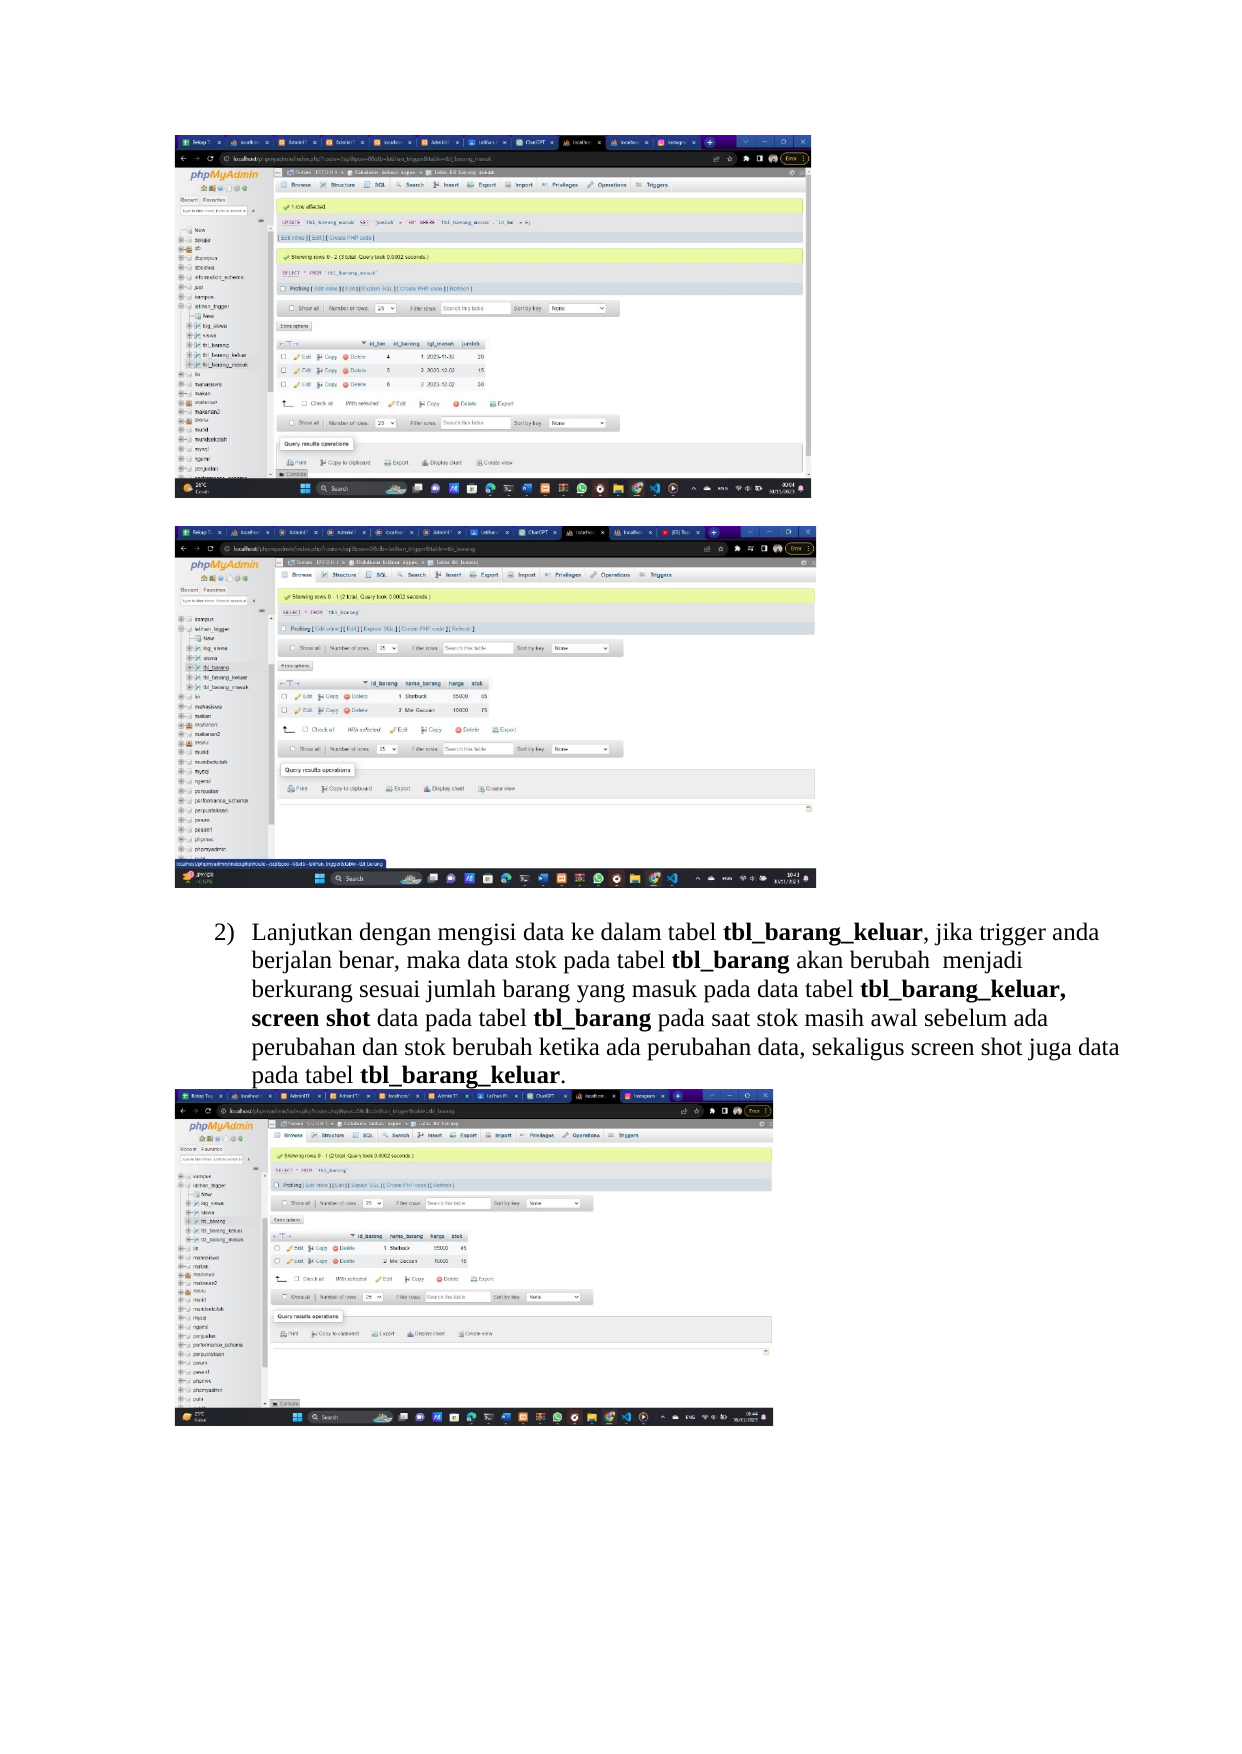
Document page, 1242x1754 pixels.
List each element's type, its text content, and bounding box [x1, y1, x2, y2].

picture [174, 135, 812, 498]
picture [174, 526, 817, 888]
list Lanjutkan dengan mengisi data ke dalam tabel tbl_barang_keluar, jika trigger anda berjalan benar, maka data stok pada tabel tbl_barang akan berubah menjadi berkurang sesuai jumlah barang yang masuk pada data tabel tbl_barang_keluar, screen shot data pada tabel tbl_barang pada saat stok masih awal sebelum ada perubahan dan stok berubah ketika ada perubahan data, sekaligus screen shot juga data pada tabel tbl_barang_keluar. [214, 917, 1123, 1089]
picture [174, 1089, 774, 1426]
